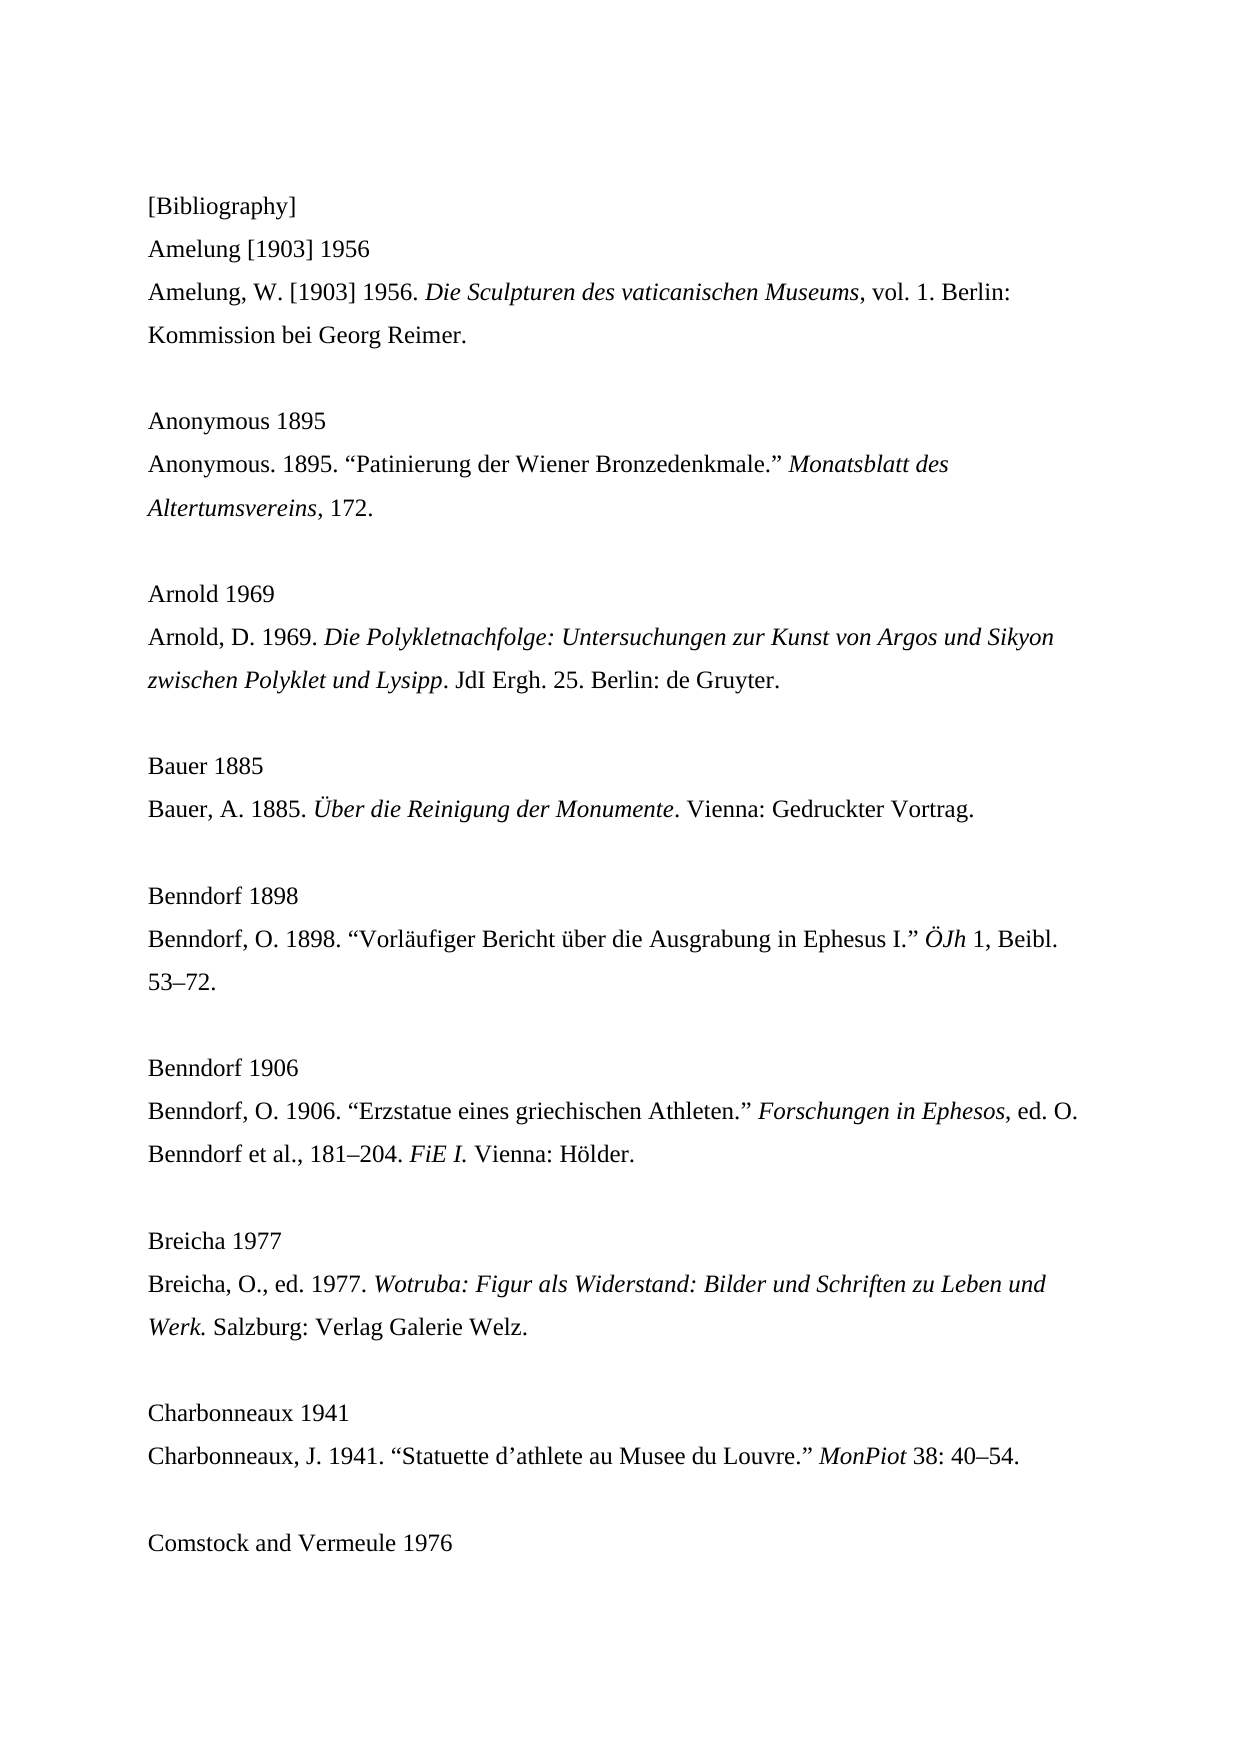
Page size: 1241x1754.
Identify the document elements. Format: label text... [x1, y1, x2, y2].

text Breicha, O., ed. 1977. Wotruba: Figur als Widerstand: Bilder und Schriften zu Leben und Werk. Salzburg: Verlag Galerie Welz. [148, 1269, 1093, 1341]
text Breicha 1977 [148, 1226, 1093, 1254]
text Amelung [1903] 1956 [148, 234, 1093, 263]
text Anonymous. 1895. “Patinierung der Wiener Bronzedenkmale.” Monatsblatt des Altertumsvereins, 172. [148, 449, 1093, 521]
text Arnold, D. 1969. Die Polykletnachfolge: Untersuchungen zur Kunst von Argos und Sikyon zwischen Polyklet und Lysipp. JdI Ergh. 25. Berlin: de Gruyter. [148, 622, 1093, 694]
text Bauer 1885 [148, 751, 1093, 780]
text Anonymous 1895 [148, 406, 1093, 435]
text Comstock and Vermeule 1976 [148, 1528, 1093, 1556]
text Amelung, W. [1903] 1956. Die Sculpturen des vaticanischen Museums, vol. 1. Berlin: Kommission bei Georg Reimer. [148, 277, 1093, 349]
text Charbonneaux, J. 1941. “Statuette d’athlete au Musee du Louvre.” MonPiot 38: 40–54. [148, 1441, 1093, 1470]
text Benndorf 1906 [148, 1053, 1093, 1082]
text Arnold 1969 [148, 579, 1093, 608]
text Charbonneaux 1941 [148, 1398, 1093, 1427]
text [Bibliography] [148, 191, 1093, 219]
text Benndorf, O. 1906. “Erzstatue eines griechischen Athleten.” Forschungen in Ephesos, ed. O. Benndorf et al., 181–204. FiE I. Vienna: Hölder. [148, 1096, 1093, 1168]
text Benndorf 1898 [148, 881, 1093, 909]
text Benndorf, O. 1898. “Vorläufiger Bericht über die Ausgrabung in Ephesus I.” ÖJh 1, Beibl. 53–72. [148, 924, 1093, 996]
text Bauer, A. 1885. Über die Reinigung der Monumente. Vienna: Gedruckter Vortrag. [148, 794, 1093, 823]
